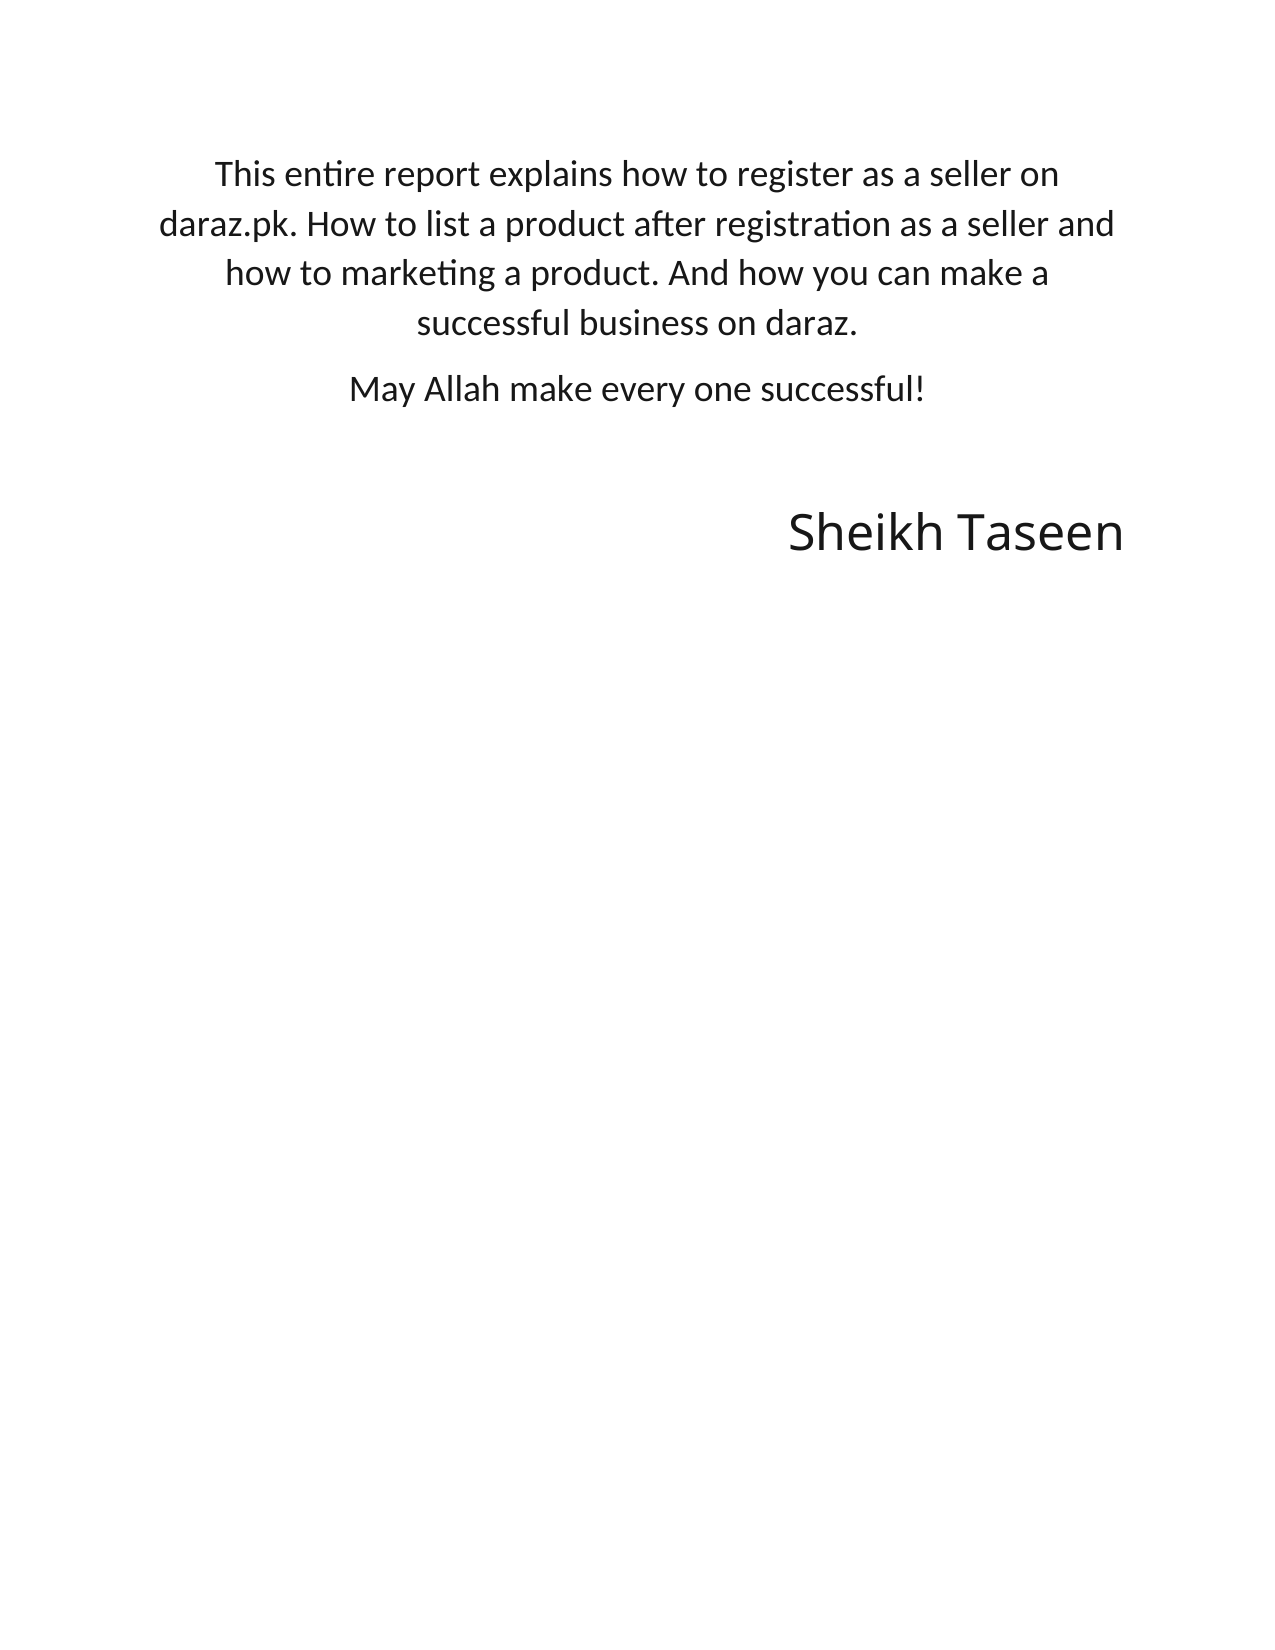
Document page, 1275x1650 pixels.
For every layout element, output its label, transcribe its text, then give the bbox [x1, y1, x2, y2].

text This entire report explains how to register as a seller on daraz.pk. How to list a product after registration as a seller and how to marketing a product. And how you can make a successful business on daraz. [150, 150, 1125, 344]
text May Allah make every one successful! [150, 364, 1125, 410]
text Sheikh Taseen [150, 497, 1125, 565]
